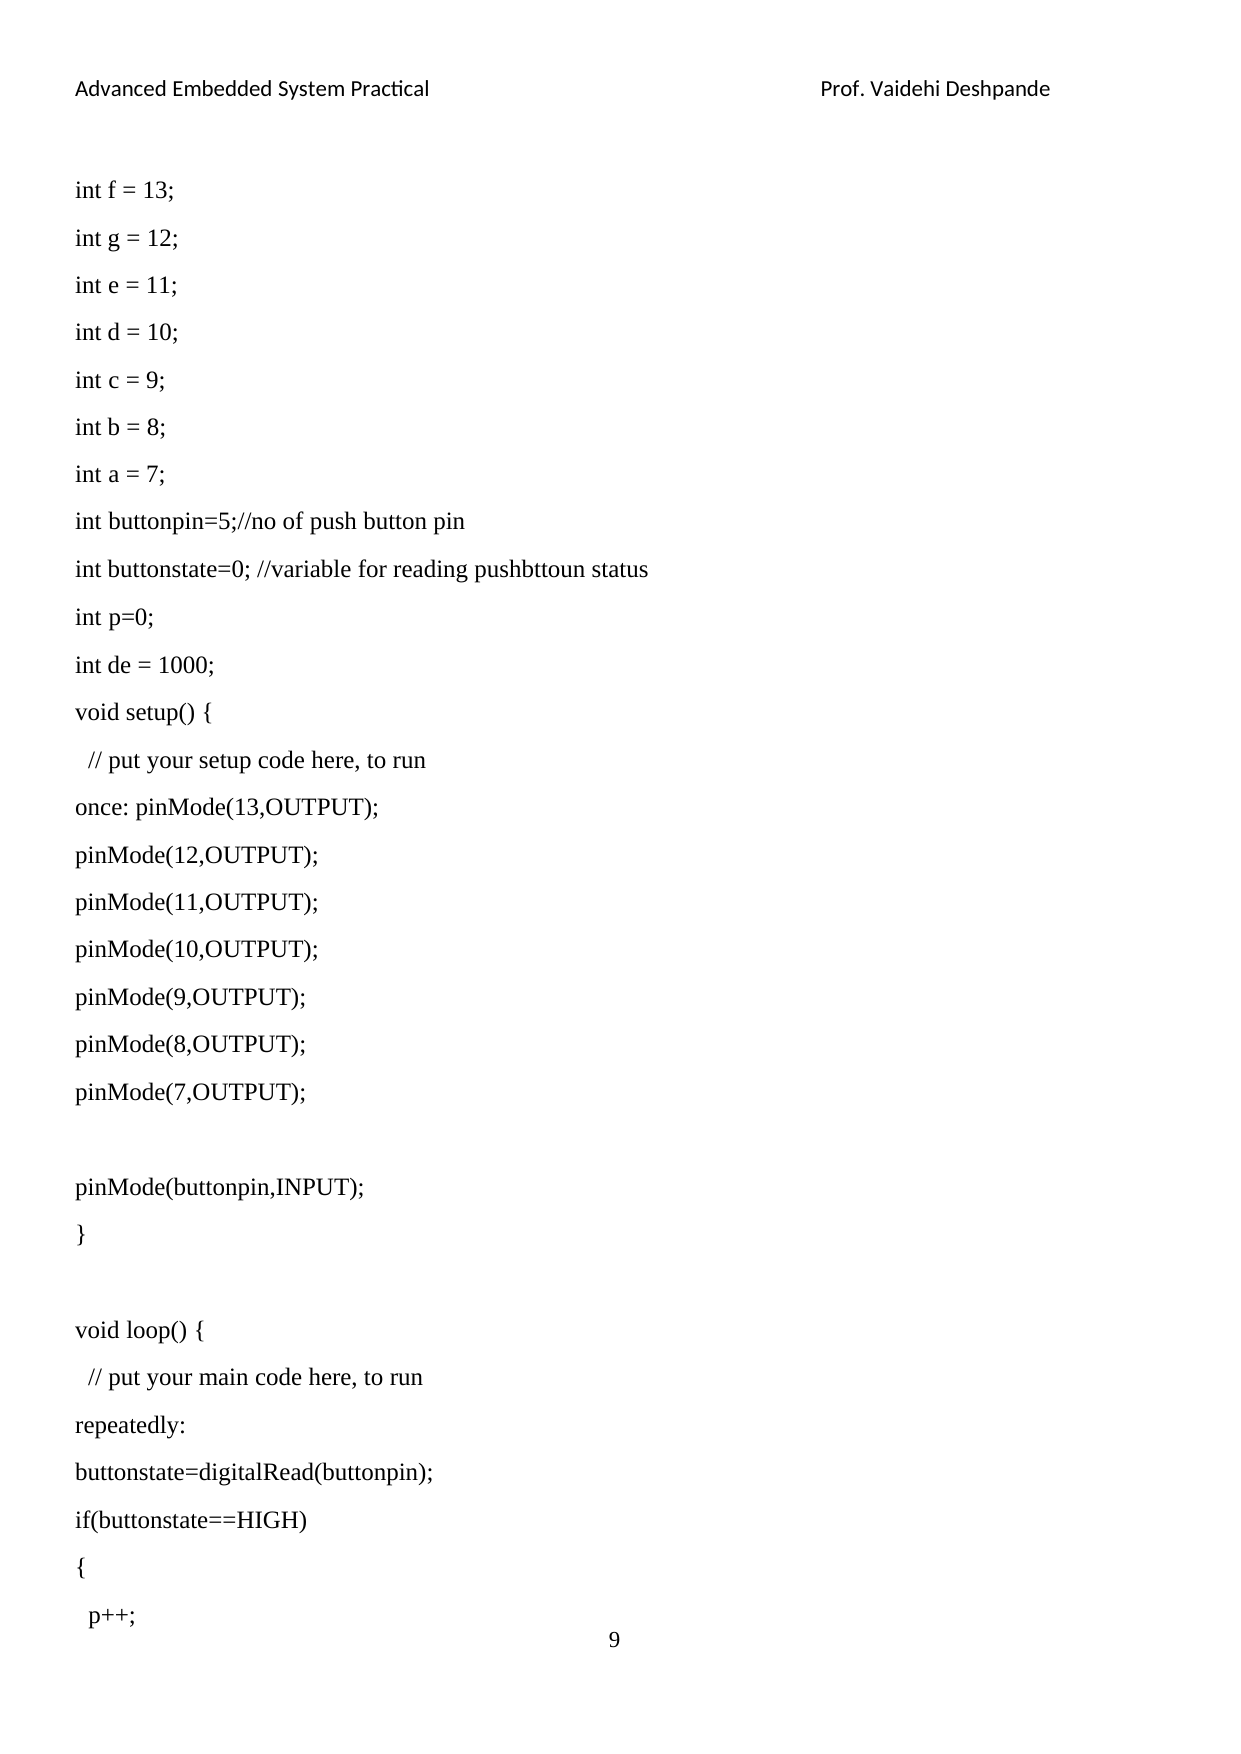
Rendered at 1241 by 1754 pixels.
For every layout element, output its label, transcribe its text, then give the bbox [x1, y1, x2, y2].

text } [75, 1219, 1186, 1248]
text int buttonpin=5;//no of push button pin [75, 507, 1186, 535]
text int de = 1000; void setup() { [75, 650, 216, 726]
text p++; [88, 1600, 1186, 1629]
text { [75, 1552, 1186, 1581]
text void loop() { [75, 1315, 1186, 1344]
text // put your setup code here, to run once: pinMode(13,OUTPUT); pinMode(12,OUTPUT); pinMode(11,OUTPUT); pinMode(10,OUTPUT); pinMode(9,OUTPUT); pinMode(8,OUTPUT); pinMode(7,OUTPUT); [75, 745, 485, 1106]
text pinMode(buttonpin,INPUT); [75, 1172, 1186, 1201]
text // put your main code here, to run repeatedly: buttonstate=digitalRead(buttonpin); if(buttonstate==HIGH) [75, 1362, 539, 1533]
text int f = 13; int g = 12; int e = 11; int d = 10; int c = 9; int b = 8; int a = 7; [75, 175, 180, 488]
text int buttonstate=0; //variable for reading pushbttoun status int p=0; [75, 554, 650, 631]
